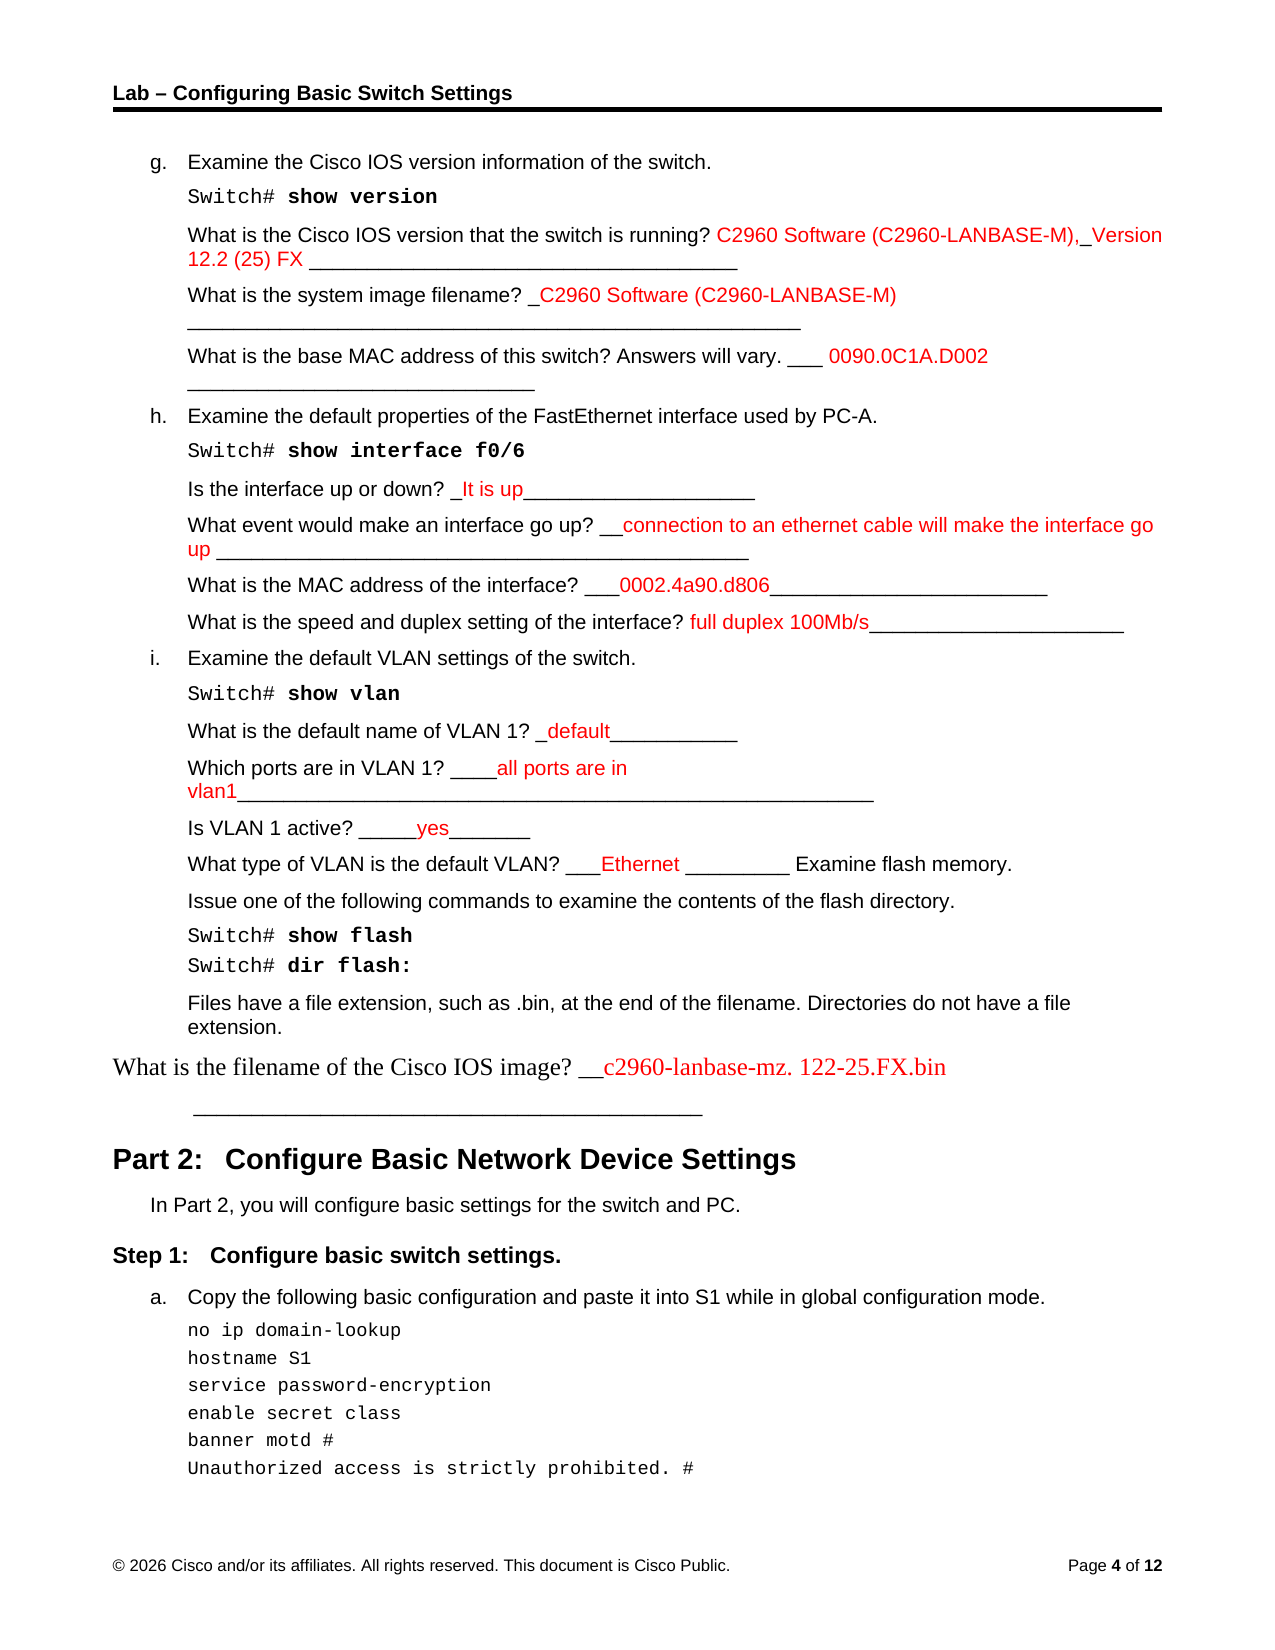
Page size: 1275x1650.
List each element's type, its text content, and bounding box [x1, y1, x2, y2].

text In Part 2, you will configure basic settings for the switch and PC. [150, 1193, 1162, 1217]
text ____________________________________________ [187, 1093, 1162, 1117]
text enable secret class [187, 1403, 1162, 1425]
text banner motd # [187, 1431, 1162, 1452]
text Files have a file extension, such as .bin, at the end of the filename. Directories do not have a file extension. [187, 991, 1162, 1039]
text Switch# show interface f0/6 [187, 440, 1162, 464]
text What type of VLAN is the default VLAN? ___Ethernet _________ Examine flash memory. [187, 852, 1162, 876]
text What is the base MAC address of this switch? Answers will vary. ___ 0090.0C1A.D002 ______________________________ [187, 343, 1162, 391]
text Unauthorized access is strictly prohibited. # [187, 1458, 1162, 1480]
text Configure Basic Network Device Settings [112, 1142, 1162, 1175]
text Is the interface up or down? _It is up____________________ [187, 476, 1162, 500]
text Examine the default VLAN settings of the switch. [150, 646, 1162, 670]
text What is the speed and duplex setting of the interface? full duplex 100Mb/s______________________ [187, 610, 1162, 634]
text What is the default name of VLAN 1? _default___________ [187, 719, 1162, 743]
text Configure basic switch settings. [112, 1242, 1162, 1268]
text What is the system image filename? _C2960 Software (C2960-LANBASE-M) _____________________________________________________ [187, 283, 1162, 331]
text Which ports are in VLAN 1? ____all ports are in vlan1_______________________________________________________ [187, 755, 1162, 803]
text Switch# show version [187, 186, 1162, 210]
text Is VLAN 1 active? _____yes_______ [187, 816, 1162, 840]
text Examine the Cisco IOS version information of the switch. [150, 150, 1162, 174]
text Copy the following basic configuration and paste it into S1 while in global configuration mode. [150, 1284, 1162, 1308]
text What is the MAC address of the interface? ___0002.4a90.d806________________________ [187, 573, 1162, 597]
text What is the filename of the Cisco IOS image? __c2960-lanbase-mz. 122-25.FX.bin [112, 1052, 1162, 1080]
text service password-encryption [187, 1376, 1162, 1397]
text Switch# show flash [187, 925, 1162, 949]
text hostname S1 [187, 1348, 1162, 1370]
text Examine the default properties of the FastEthernet interface used by PC-A. [150, 404, 1162, 428]
text no ip domain-lookup [187, 1321, 1162, 1342]
text Switch# show vlan [187, 683, 1162, 706]
text What is the Cisco IOS version that the switch is running? C2960 Software (C2960-LANBASE-M),_Version 12.2 (25) FX _____________________________________ [187, 223, 1162, 271]
text Switch# dir flash: [187, 955, 1162, 979]
text Issue one of the following commands to examine the contents of the flash directory. [187, 889, 1162, 913]
text What event would make an interface go up? __connection to an ethernet cable will make the interface go up ______________________________________________ [187, 513, 1162, 561]
